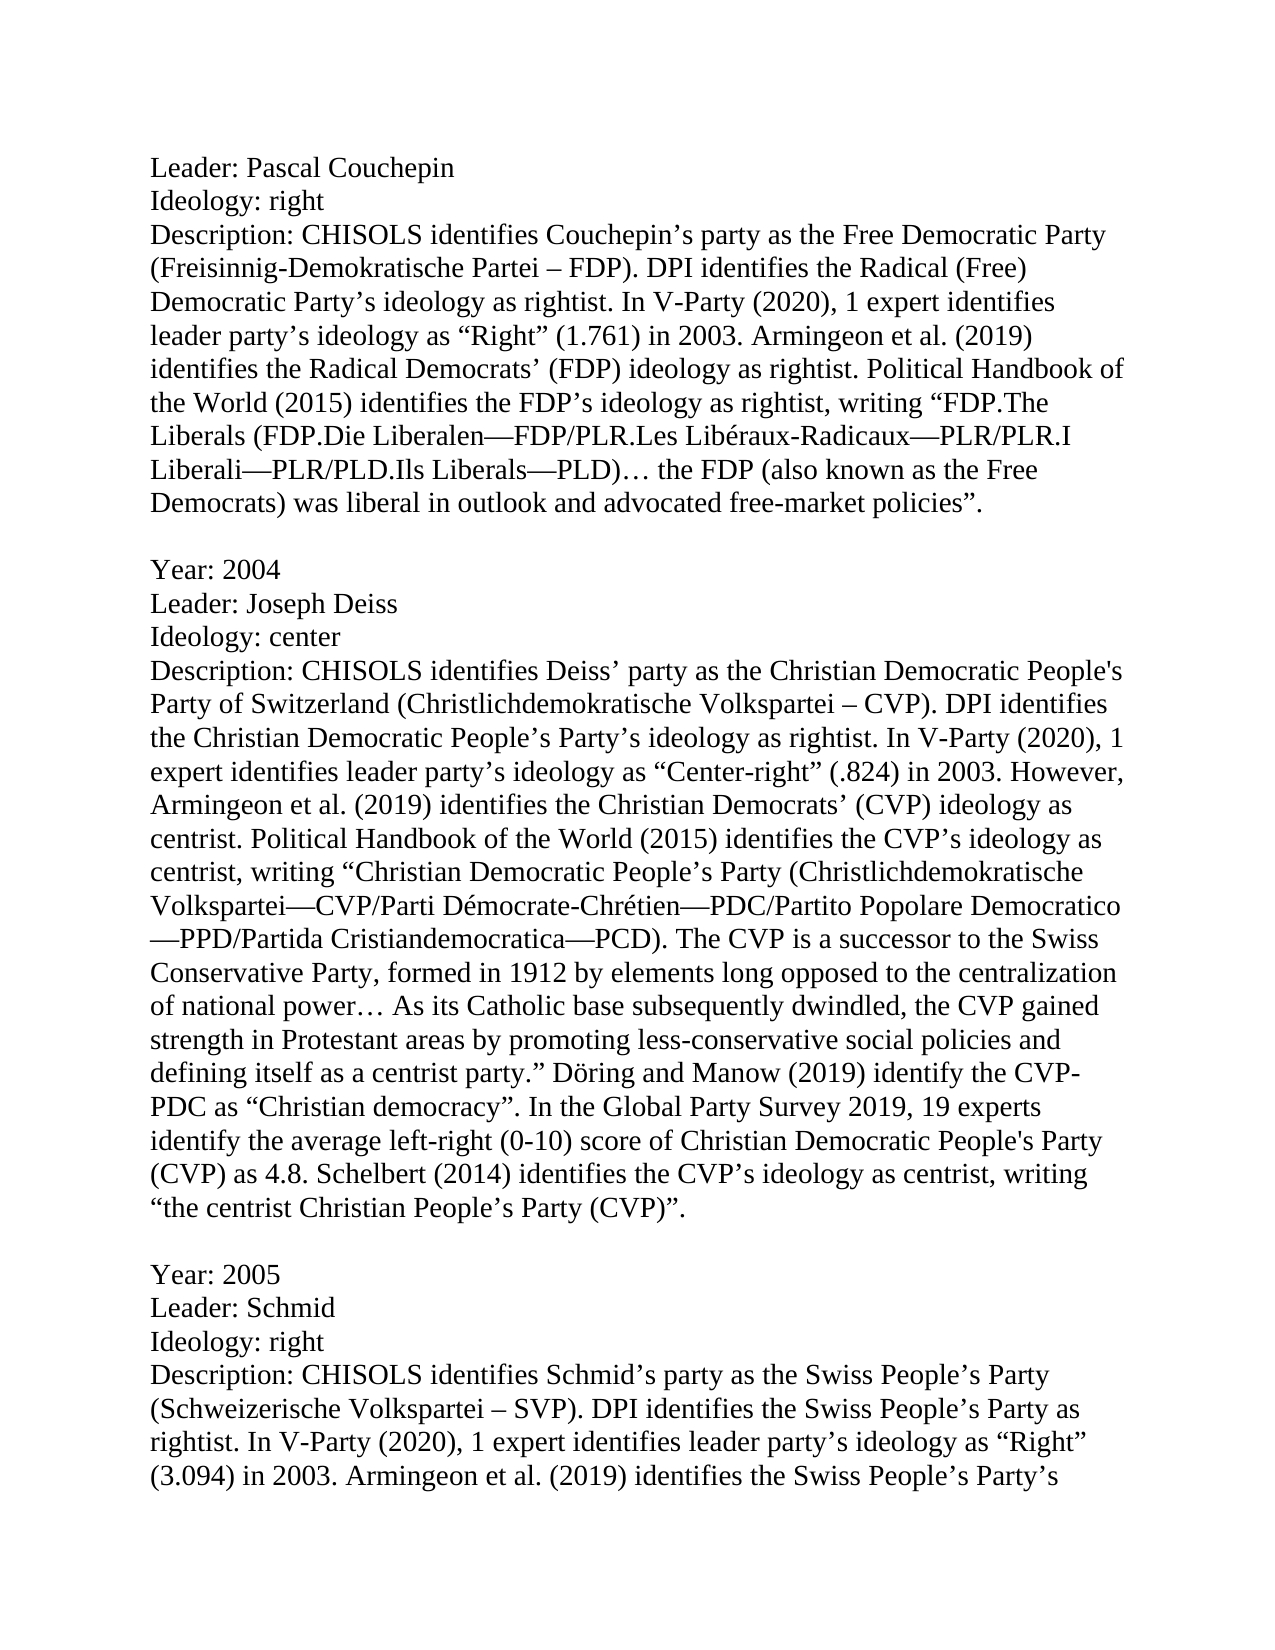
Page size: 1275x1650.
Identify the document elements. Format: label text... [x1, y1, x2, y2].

text Year: 2005 [150, 1257, 1125, 1290]
text Description: CHISOLS identifies Couchepin’s party as the Free Democratic Party (Freisinnig-Demokratische Partei – FDP). DPI identifies the Radical (Free) Democratic Party’s ideology as rightist. In V-Party (2020), 1 expert identifies leader party’s ideology as “Right” (1.761) in 2003. Armingeon et al. (2019) identifies the Radical Democrats’ (FDP) ideology as rightist. Political Handbook of the World (2015) identifies the FDP’s ideology as rightist, writing “FDP.The Liberals (FDP.Die Liberalen—FDP/PLR.Les Libéraux-Radicaux—PLR/PLR.I Liberali—PLR/PLD.Ils Liberals—PLD)… the FDP (also known as the Free Democrats) was liberal in outlook and advocated free-market policies”. [150, 217, 1125, 519]
text Leader: Joseph Deiss [150, 586, 1125, 619]
text Year: 2004 [150, 552, 1125, 586]
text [150, 1357, 1125, 1492]
text Leader: Schmid [150, 1290, 1125, 1324]
text Leader: Pascal Couchepin [150, 150, 1125, 183]
text Description: CHISOLS identifies Deiss’ party as the Christian Democratic People's Party of Switzerland (Christlichdemokratische Volkspartei – CVP). DPI identifies the Christian Democratic People’s Party’s ideology as rightist. In V-Party (2020), 1 expert identifies leader party’s ideology as “Center-right” (.824) in 2003. However, Armingeon et al. (2019) identifies the Christian Democrats’ (CVP) ideology as centrist. Political Handbook of the World (2015) identifies the CVP’s ideology as centrist, writing “Christian Democratic People’s Party (Christlichdemokratische Volkspartei—CVP/Parti Démocrate-Chrétien—PDC/Partito Popolare Democratico—PPD/Partida Cristiandemocratica—PCD). The CVP is a successor to the Swiss Conservative Party, formed in 1912 by elements long opposed to the centralization of national power… As its Catholic base subsequently dwindled, the CVP gained strength in Protestant areas by promoting less-conservative social policies and defining itself as a centrist party.” Döring and Manow (2019) identify the CVP-PDC as “Christian democracy”. In the Global Party Survey 2019, 19 experts identify the average left-right (0-10) score of Christian Democratic People's Party (CVP) as 4.8. Schelbert (2014) identifies the CVP’s ideology as centrist, writing “the centrist Christian People’s Party (CVP)”. [150, 653, 1125, 1223]
text Ideology: right [150, 1324, 1125, 1357]
text Ideology: right [150, 183, 1125, 217]
text Ideology: center [150, 619, 1125, 653]
